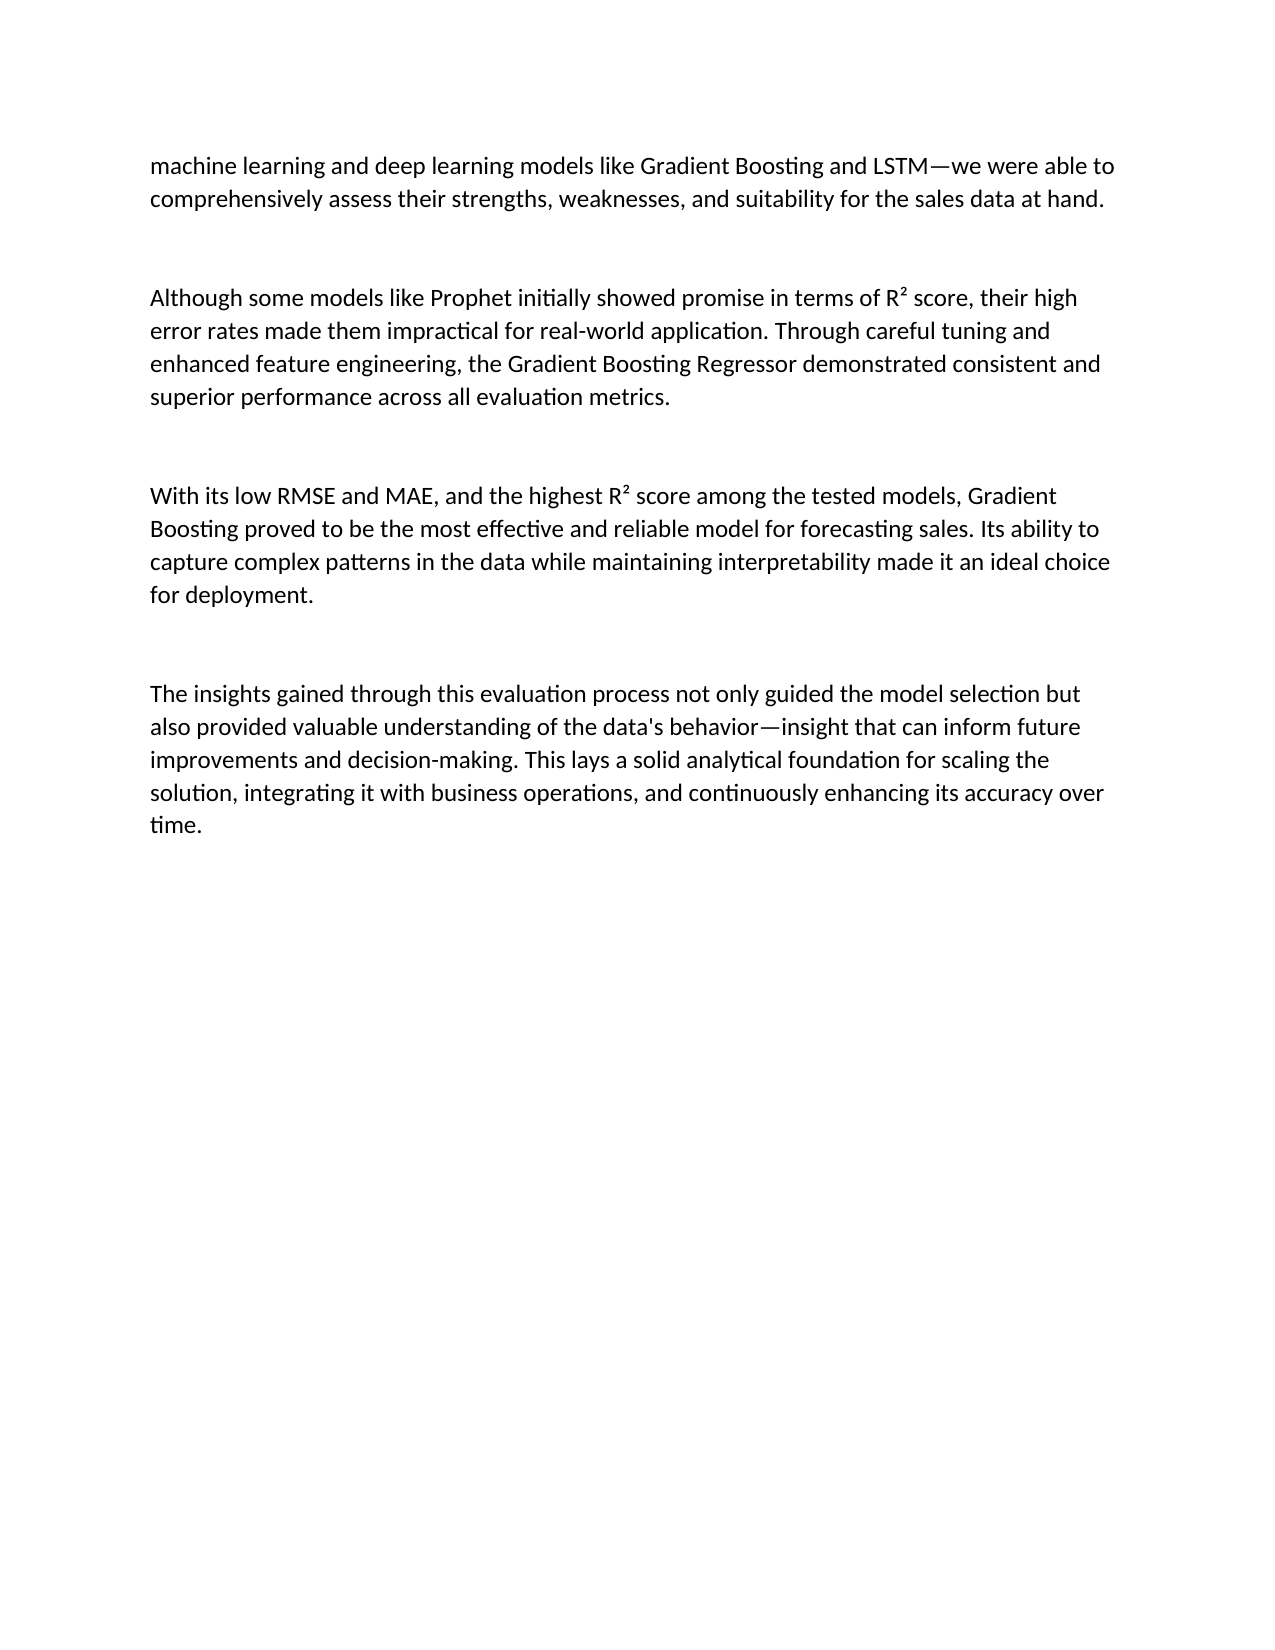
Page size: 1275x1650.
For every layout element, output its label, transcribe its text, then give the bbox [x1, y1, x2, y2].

text The insights gained through this evaluation process not only guided the model selection but also provided valuable understanding of the data's behavior—insight that can inform future improvements and decision-making. This lays a solid analytical foundation for scaling the solution, integrating it with business operations, and continuously enhancing its accuracy over time. [150, 678, 1125, 840]
text Although some models like Prophet initially showed promise in terms of R² score, their high error rates made them impractical for real-world application. Through careful tuning and enhanced feature engineering, the Gradient Boosting Regressor demonstrated consistent and superior performance across all evaluation metrics. [150, 282, 1125, 411]
